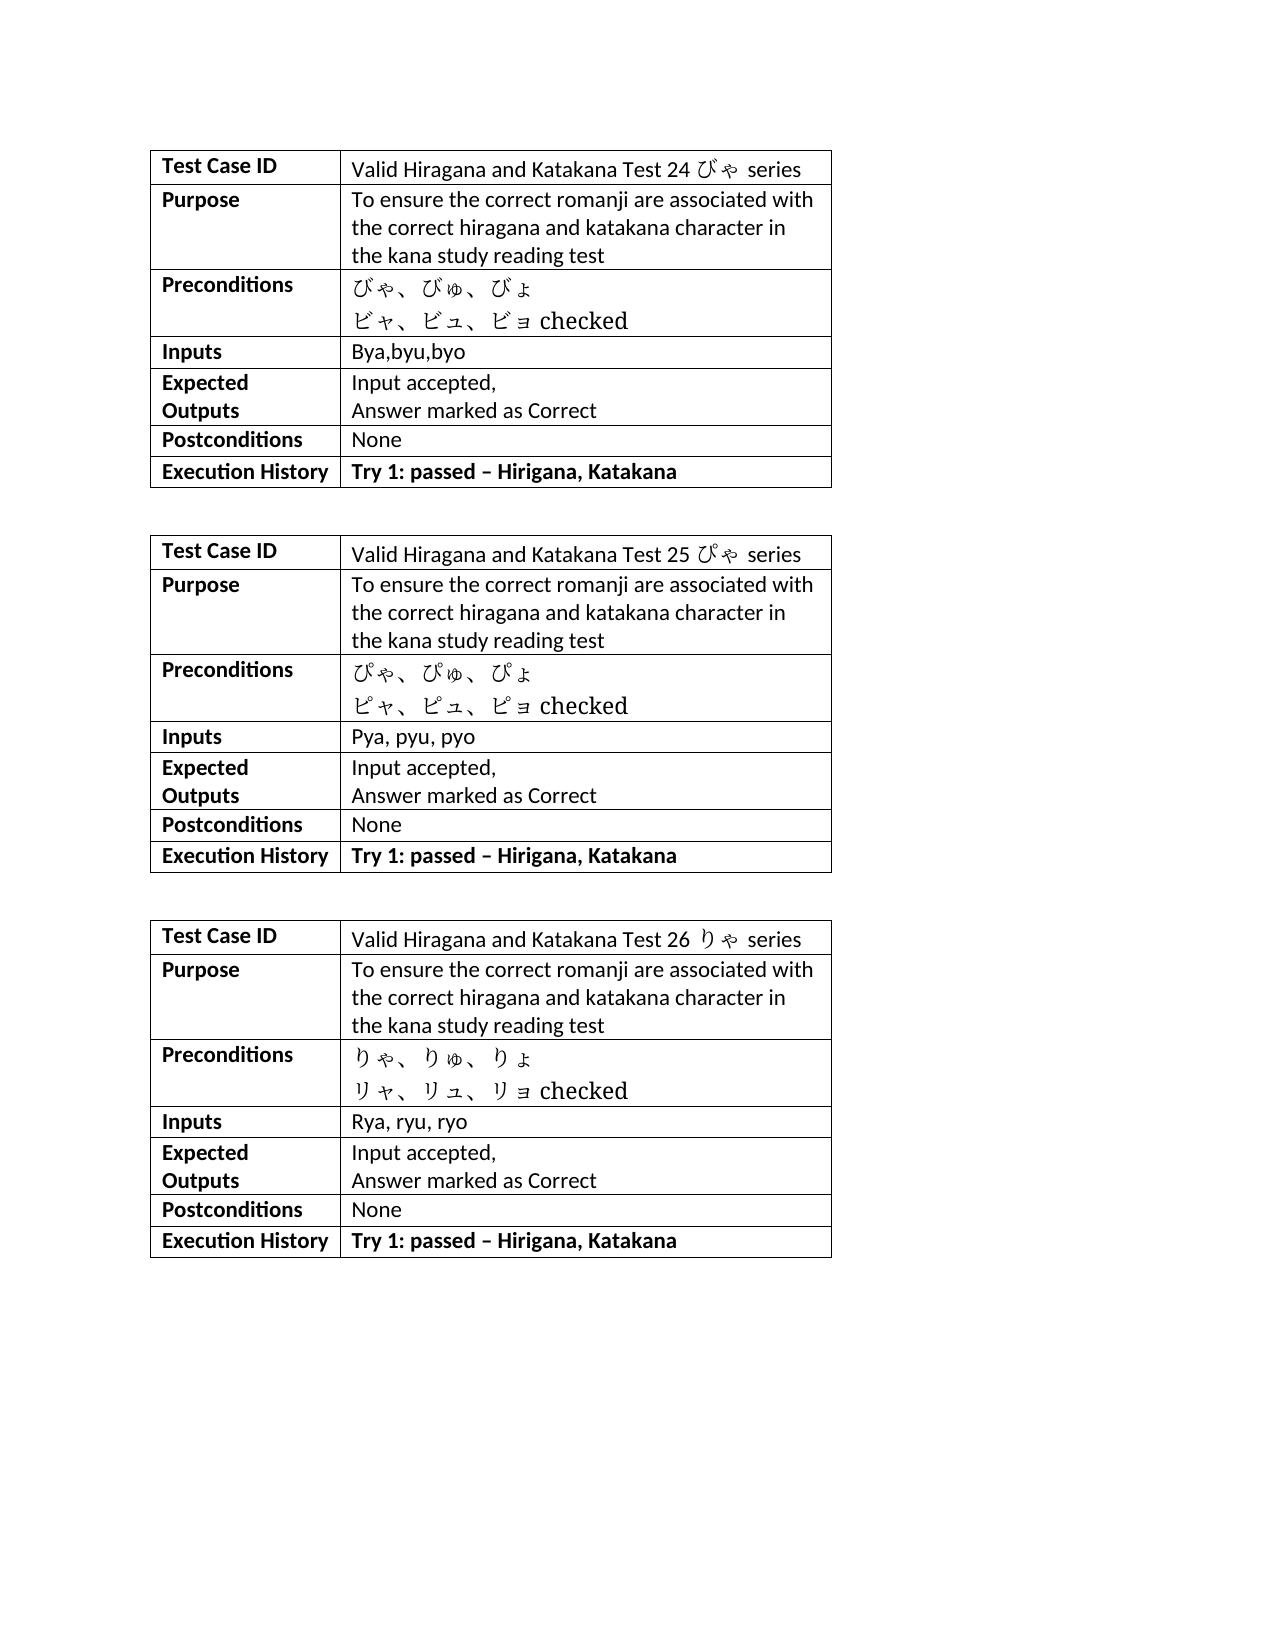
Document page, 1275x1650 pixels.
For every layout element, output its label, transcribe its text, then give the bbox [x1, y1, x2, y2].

table_cell None [341, 810, 831, 841]
table_cell りゃ、りゅ、りょ リャ、リュ、リョchecked [341, 1040, 831, 1106]
table_header Valid Hiragana and Katakana Test 26 りゃ series [341, 921, 831, 954]
table_cell Try 1: passed – Hirigana, Katakana [341, 1227, 831, 1257]
table_header Test Case ID [151, 151, 340, 184]
table_header Test Case ID [151, 536, 340, 569]
table_cell Rya, ryu, ryo [341, 1107, 831, 1137]
table_cell Preconditions [151, 270, 340, 336]
table_cell Expected Outputs [151, 369, 340, 424]
table_cell Purpose [151, 955, 340, 1039]
table_cell Bya,byu,byo [341, 337, 831, 367]
table_cell To ensure the correct romanji are associated with the correct hiragana and katakana character in the kana study reading test [341, 570, 831, 654]
table_cell Execution History [151, 1227, 340, 1257]
table_cell Inputs [151, 1107, 340, 1137]
table_cell Execution History [151, 842, 340, 872]
table_cell None [341, 1195, 831, 1226]
table_cell Purpose [151, 185, 340, 269]
table_header Valid Hiragana and Katakana Test 24 びゃ series [341, 151, 831, 184]
table_cell びゃ、びゅ、びょ ビャ、ビュ、ビョchecked [341, 270, 831, 336]
table_cell To ensure the correct romanji are associated with the correct hiragana and katakana character in the kana study reading test [341, 955, 831, 1039]
table_cell Preconditions [151, 1040, 340, 1106]
table_cell Try 1: passed – Hirigana, Katakana [341, 457, 831, 487]
table_cell Try 1: passed – Hirigana, Katakana [341, 842, 831, 872]
table_cell Input accepted, Answer marked as Correct [341, 369, 831, 424]
table_cell Expected Outputs [151, 1138, 340, 1194]
table_header Valid Hiragana and Katakana Test 25 ぴゃ series [341, 536, 831, 569]
table_cell Postconditions [151, 1195, 340, 1226]
table_cell Pya, pyu, pyo [341, 722, 831, 752]
table_cell Purpose [151, 570, 340, 654]
table_cell ぴゃ、ぴゅ、ぴょ ピャ、ピュ、ピョchecked [341, 655, 831, 721]
table_cell Input accepted, Answer marked as Correct [341, 753, 831, 809]
table_cell Input accepted, Answer marked as Correct [341, 1138, 831, 1194]
table_cell To ensure the correct romanji are associated with the correct hiragana and katakana character in the kana study reading test [341, 185, 831, 269]
table_cell Preconditions [151, 655, 340, 721]
table_cell Expected Outputs [151, 753, 340, 809]
table_cell Postconditions [151, 810, 340, 841]
table_cell Inputs [151, 722, 340, 752]
table_cell Postconditions [151, 426, 340, 456]
table_cell Inputs [151, 337, 340, 367]
table_cell Execution History [151, 457, 340, 487]
table_cell None [341, 426, 831, 456]
table_header Test Case ID [151, 921, 340, 954]
